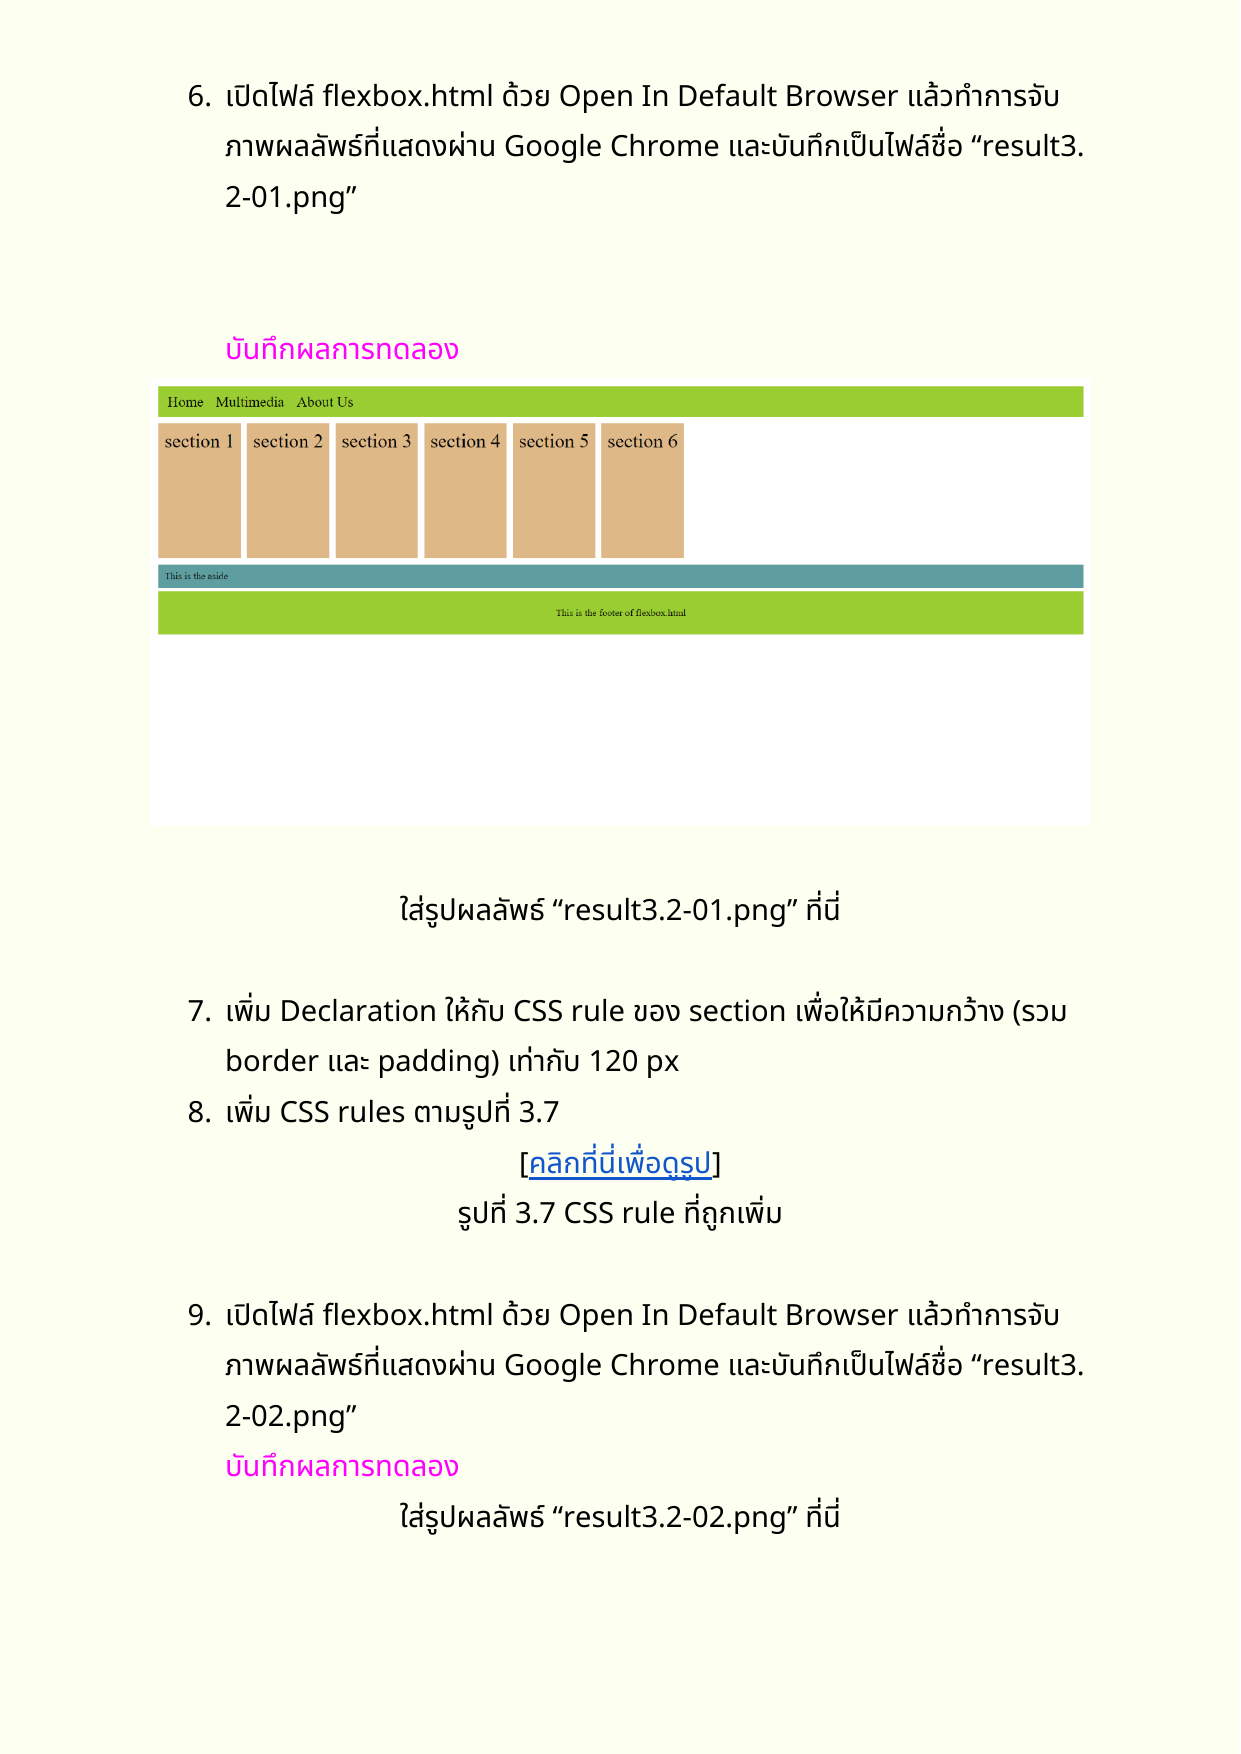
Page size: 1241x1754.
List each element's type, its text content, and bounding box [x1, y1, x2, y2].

list เพิ่ม Declaration ให้กับ CSS rule ของ section เพื่อให้มีความกว้าง (รวม border และ padding) เท่ากับ 120 px [187, 990, 1090, 1085]
text ใส่รูปผลลัพธ์ “result3.2-02.png” ที่นี่ [150, 1497, 1090, 1541]
picture [150, 378, 1091, 826]
list เพิ่ม CSS rules ตามรูปที่ 3.7 [187, 1092, 1090, 1136]
text [คลิกที่นี่เพื่อดูรูป] [150, 1142, 1090, 1186]
text รูปที่ 3.7 CSS rule ที่ถูกเพิ่ม [150, 1193, 1090, 1237]
list เปิดไฟล์ flexbox.html ด้วย Open In Default Browser แล้วทำการจับภาพผลลัพธ์ที่แสดงผ่าน Google Chrome และบันทึกเป็นไฟล์ชื่อ “result3.2-01.png” [187, 75, 1090, 220]
text ใส่รูปผลลัพธ์ “result3.2-01.png” ที่นี่ [150, 889, 1090, 933]
text บันทึกผลการทดลอง [150, 1446, 1090, 1490]
list เปิดไฟล์ flexbox.html ด้วย Open In Default Browser แล้วทำการจับภาพผลลัพธ์ที่แสดงผ่าน Google Chrome และบันทึกเป็นไฟล์ชื่อ “result3.2-02.png” [187, 1294, 1090, 1439]
text บันทึกผลการทดลอง [150, 328, 1090, 372]
